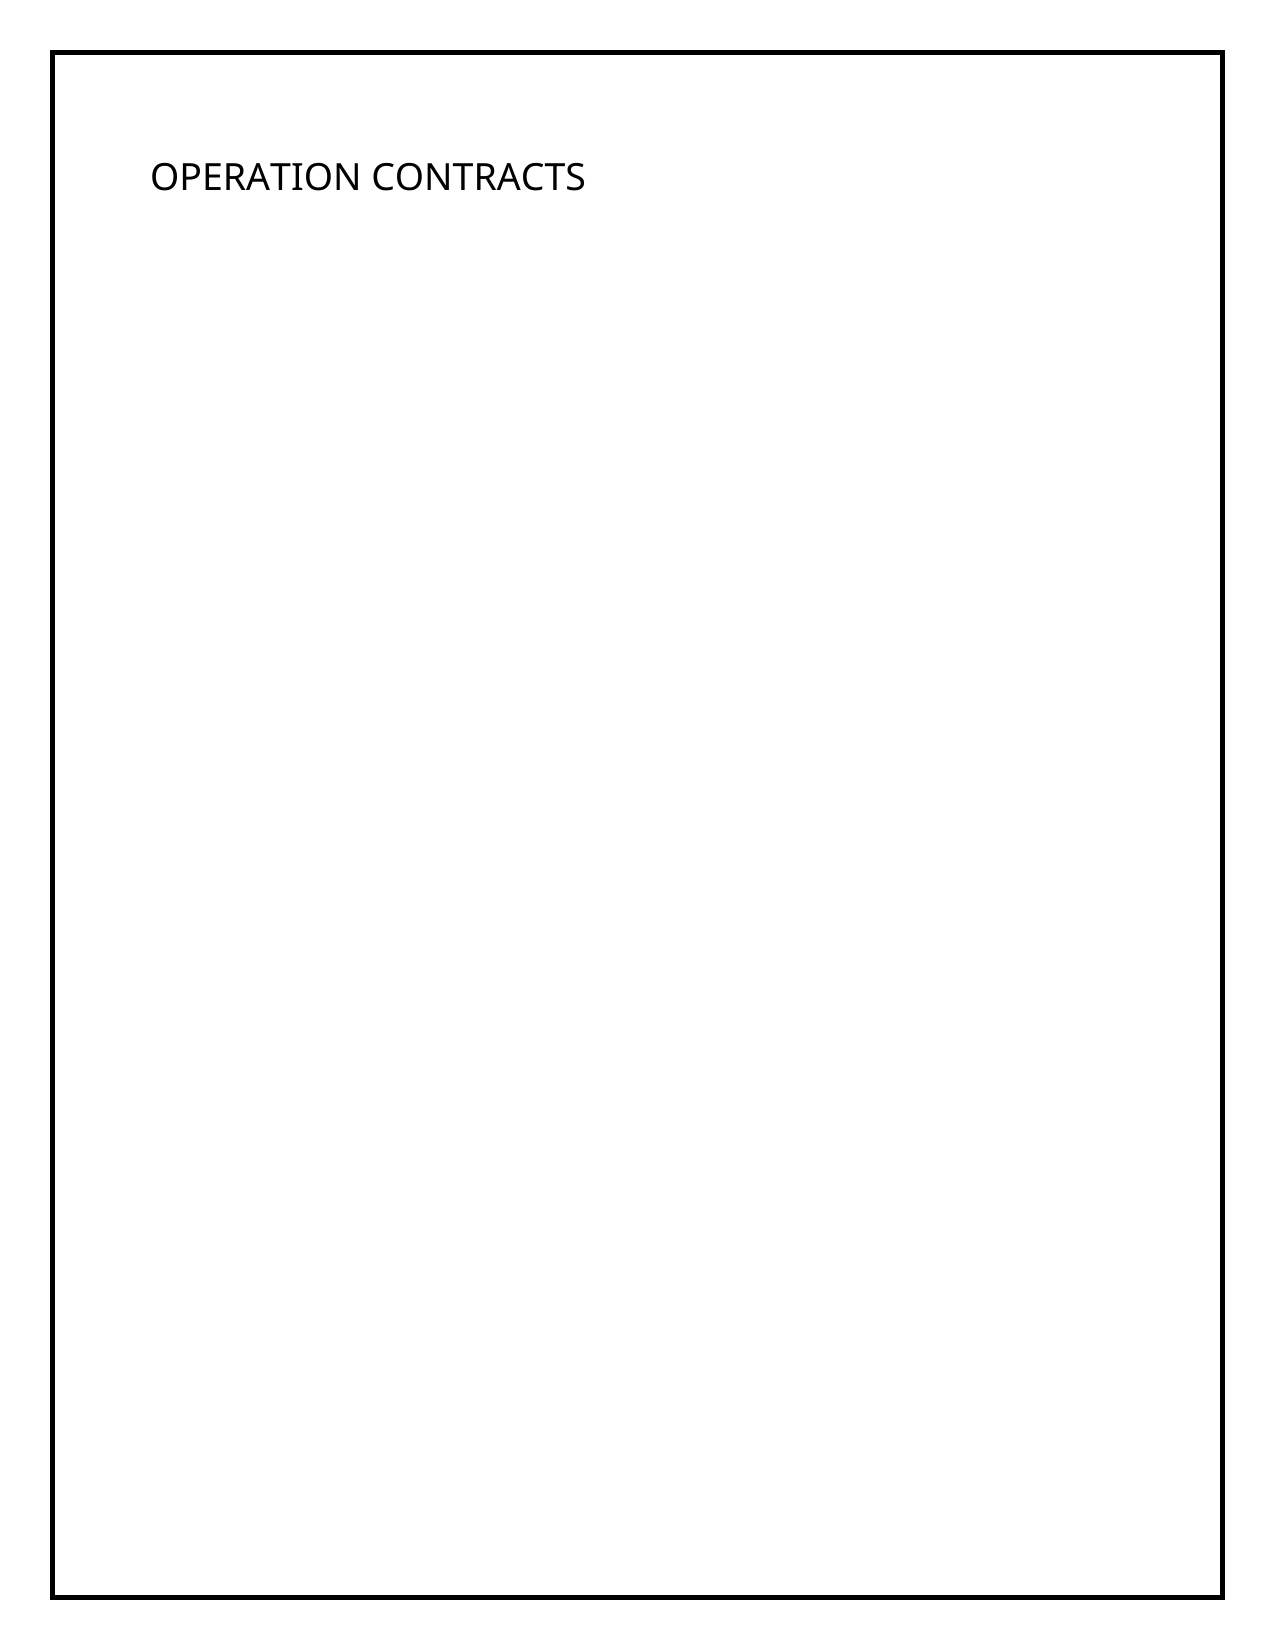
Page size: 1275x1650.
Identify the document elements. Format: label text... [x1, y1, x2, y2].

text OPERATION CONTRACTS [150, 150, 1125, 201]
